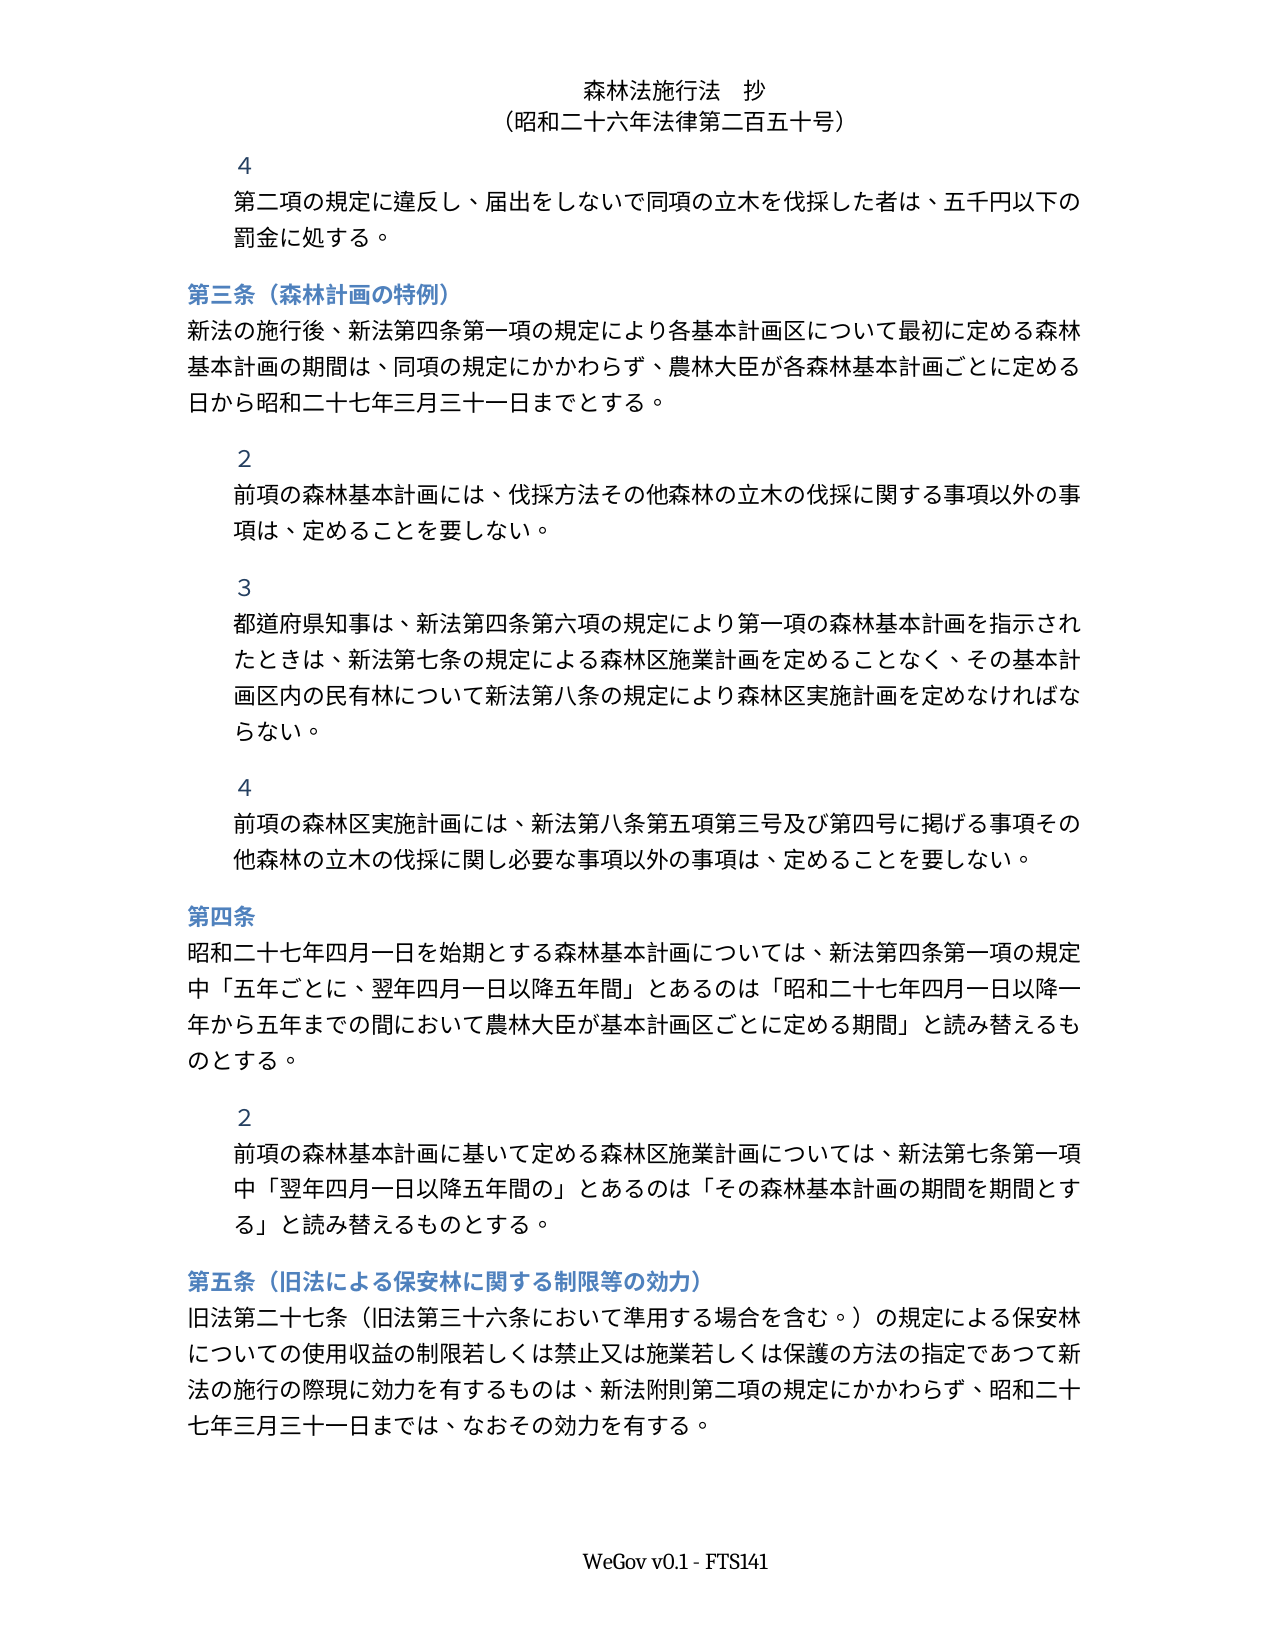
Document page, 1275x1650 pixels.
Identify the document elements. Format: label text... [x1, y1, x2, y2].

text 昭和二十七年四月一日を始期とする森林基本計画については、新法第四条第一項の規定中「五年ごとに、翌年四月一日以降五年間」とあるのは「昭和二十七年四月一日以降一年から五年までの間において農林大臣が基本計画区ごとに定める期間」と読み替えるものとする。 [187, 937, 1087, 1076]
subtitle ４ [233, 772, 1087, 804]
text 新法の施行後、新法第四条第一項の規定により各基本計画区について最初に定める森林基本計画の期間は、同項の規定にかかわらず、農林大臣が各森林基本計画ごとに定める日から昭和二十七年三月三十一日までとする。 [187, 314, 1087, 418]
subtitle ３ [233, 572, 1087, 603]
text 前項の森林基本計画に基いて定める森林区施業計画については、新法第七条第一項中「翌年四月一日以降五年間の」とあるのは「その森林基本計画の期間を期間とする」と読み替えるものとする。 [233, 1137, 1087, 1241]
subtitle ２ [233, 1102, 1087, 1133]
text 第二項の規定に違反し、届出をしないで同項の立木を伐採した者は、五千円以下の罰金に処する。 [233, 186, 1087, 253]
text 前項の森林区実施計画には、新法第八条第五項第三号及び第四号に掲げる事項その他森林の立木の伐採に関し必要な事項以外の事項は、定めることを要しない。 [233, 808, 1087, 876]
subtitle ２ [233, 443, 1087, 474]
text 旧法第二十七条（旧法第三十六条において準用する場合を含む。）の規定による保安林についての使用収益の制限若しくは禁止又は施業若しくは保護の方法の指定であつて新法の施行の際現に効力を有するものは、新法附則第二項の規定にかかわらず、昭和二十七年三月三十一日までは、なおその効力を有する。 [187, 1302, 1087, 1441]
subtitle 第四条 [187, 901, 1087, 932]
text 都道府県知事は、新法第四条第六項の規定により第一項の森林基本計画を指示されたときは、新法第七条の規定による森林区施業計画を定めることなく、その基本計画区内の民有林について新法第八条の規定により森林区実施計画を定めなければならない。 [233, 608, 1087, 747]
text 前項の森林基本計画には、伐採方法その他森林の立木の伐採に関する事項以外の事項は、定めることを要しない。 [233, 479, 1087, 546]
subtitle ４ [233, 150, 1087, 181]
subtitle 第三条（森林計画の特例） [187, 279, 1087, 310]
subtitle 第五条（旧法による保安林に関する制限等の効力） [187, 1266, 1087, 1297]
